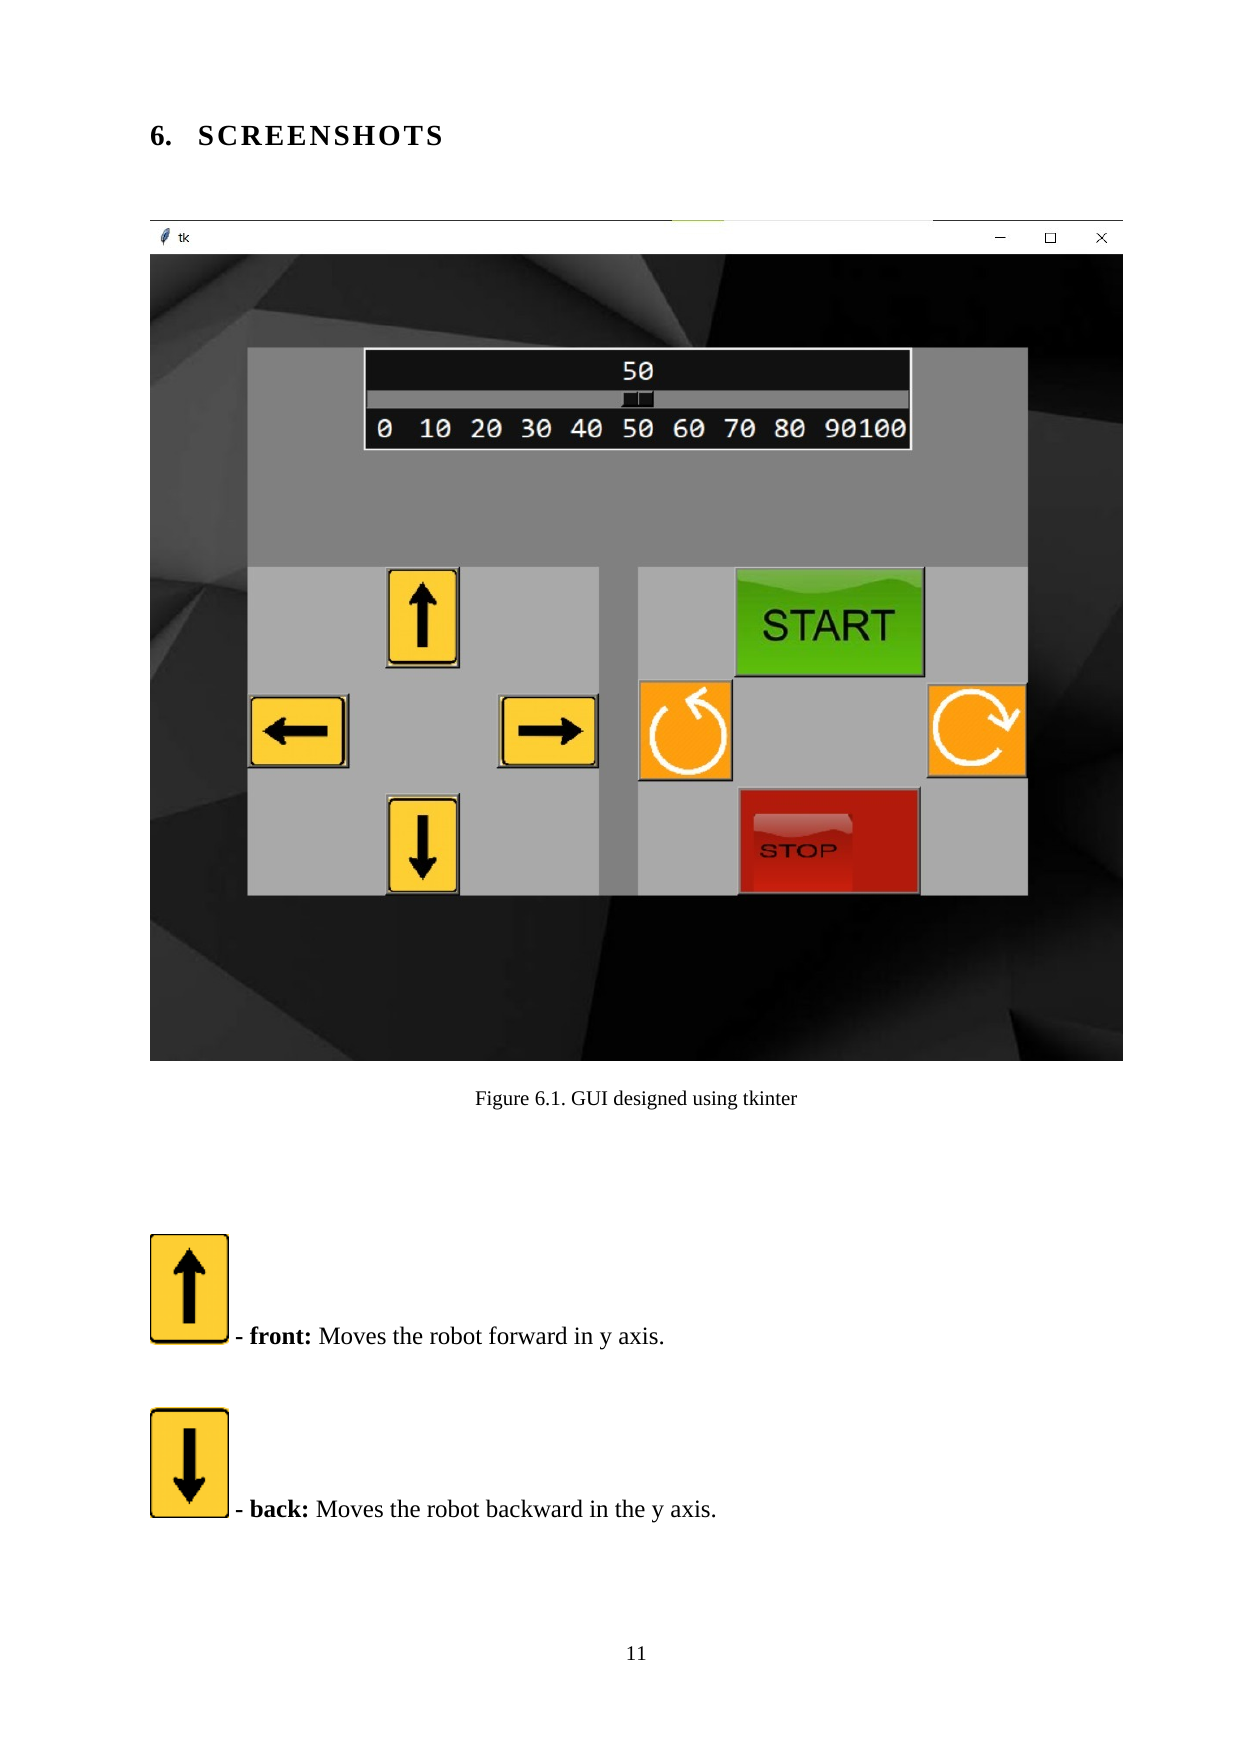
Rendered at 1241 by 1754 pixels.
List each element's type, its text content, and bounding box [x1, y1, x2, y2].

picture [150, 1407, 229, 1518]
subtitle Screenshots [150, 118, 1122, 152]
picture [150, 220, 1123, 1061]
picture [150, 1234, 229, 1345]
text - back: Moves the robot backward in the y axis. [150, 1408, 1122, 1523]
text - front: Moves the robot forward in y axis. [150, 1235, 1122, 1350]
